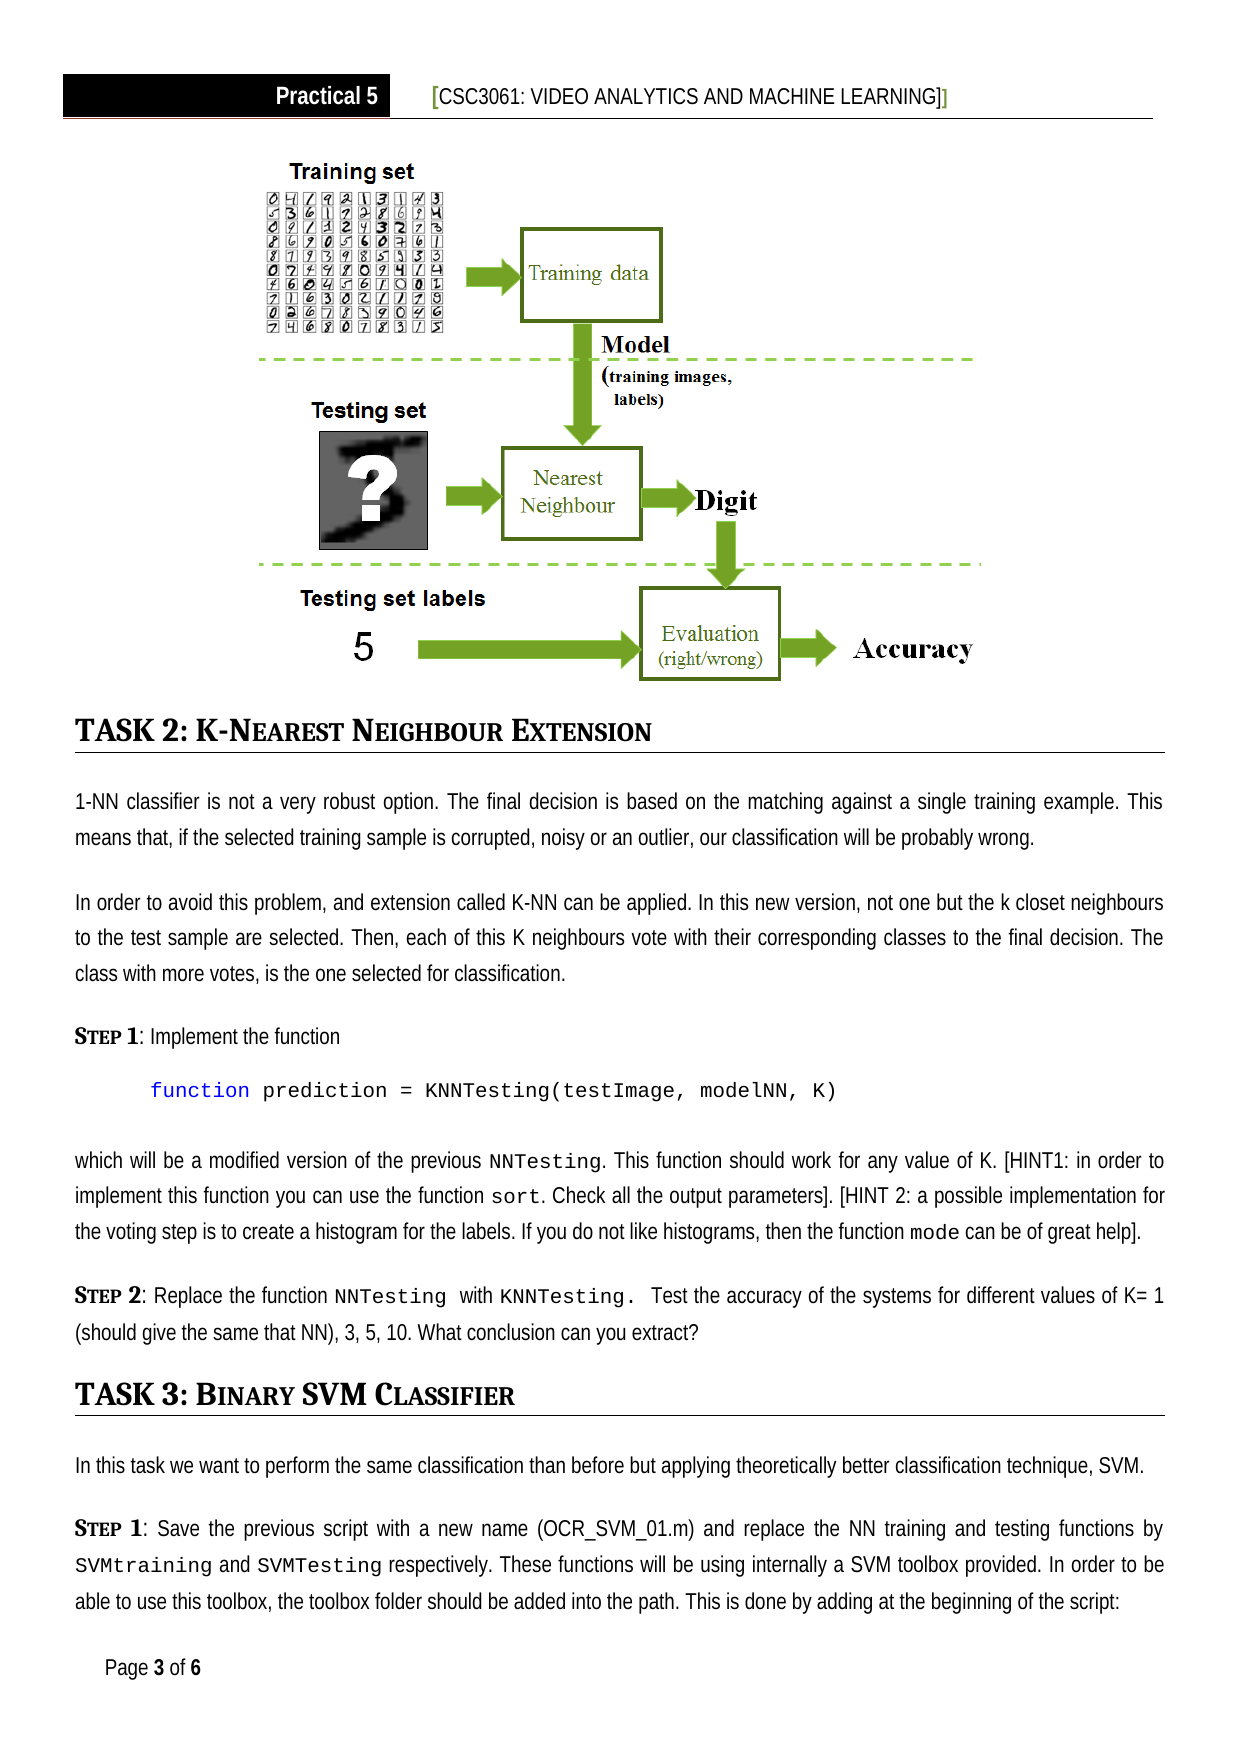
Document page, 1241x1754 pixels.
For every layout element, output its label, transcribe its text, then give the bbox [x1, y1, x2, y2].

text function prediction = KNNTesting(testImage, modelNN, K) [75, 1080, 1165, 1103]
text In order to avoid this problem, and extension called K-NN can be applied. In this new version, not one but the k closet neighbours to the test sample are selected. Then, each of this K neighbours vote with their corresponding classes to the final decision. The class with more votes, is the one selected for classification. [75, 879, 1165, 986]
picture [259, 148, 982, 688]
text which will be a modified version of the previous NNTesting. This function should work for any value of K. [HINT1: in order to implement this function you can use the function sort. Check all the output parameters]. [HINT 2: a possible implementation for the voting step is to create a histogram for the labels. If you do not like histograms, then the function mode can be of great help]. [75, 1139, 1165, 1246]
text Step 2: Replace the function NNTesting with KNNTesting. Test the accuracy of the systems for different values of K= 1 (should give the same that NN), 3, 5, 10. What conclusion can you extract? [75, 1275, 1165, 1346]
text 1-NN classifier is not a very robust option. The final decision is based on the matching against a single training example. This means that, if the selected training sample is corrupted, noisy or an outlier, our classification will be probably wrong. [75, 779, 1165, 850]
text Step 1: Save the previous script with a new name (OCR_SVM_01.m) and replace the NN training and testing functions by SVMtraining and SVMTesting respectively. These functions will be using internally a SVM toolbox provided. In order to be able to use this toolbox, the toolbox folder should be added into the path. This is done by adding at the beginning of the script: [75, 1508, 1165, 1614]
subtitle TASK 2: K-Nearest Neighbour Extension [75, 711, 1165, 752]
subtitle TASK 3: Binary SVM Classifier [75, 1375, 1165, 1415]
text In this task we want to perform the same classification than before but applying theoretically better classification technique, SVM. [75, 1443, 1165, 1478]
text Step 1: Implement the function [75, 1015, 1165, 1051]
